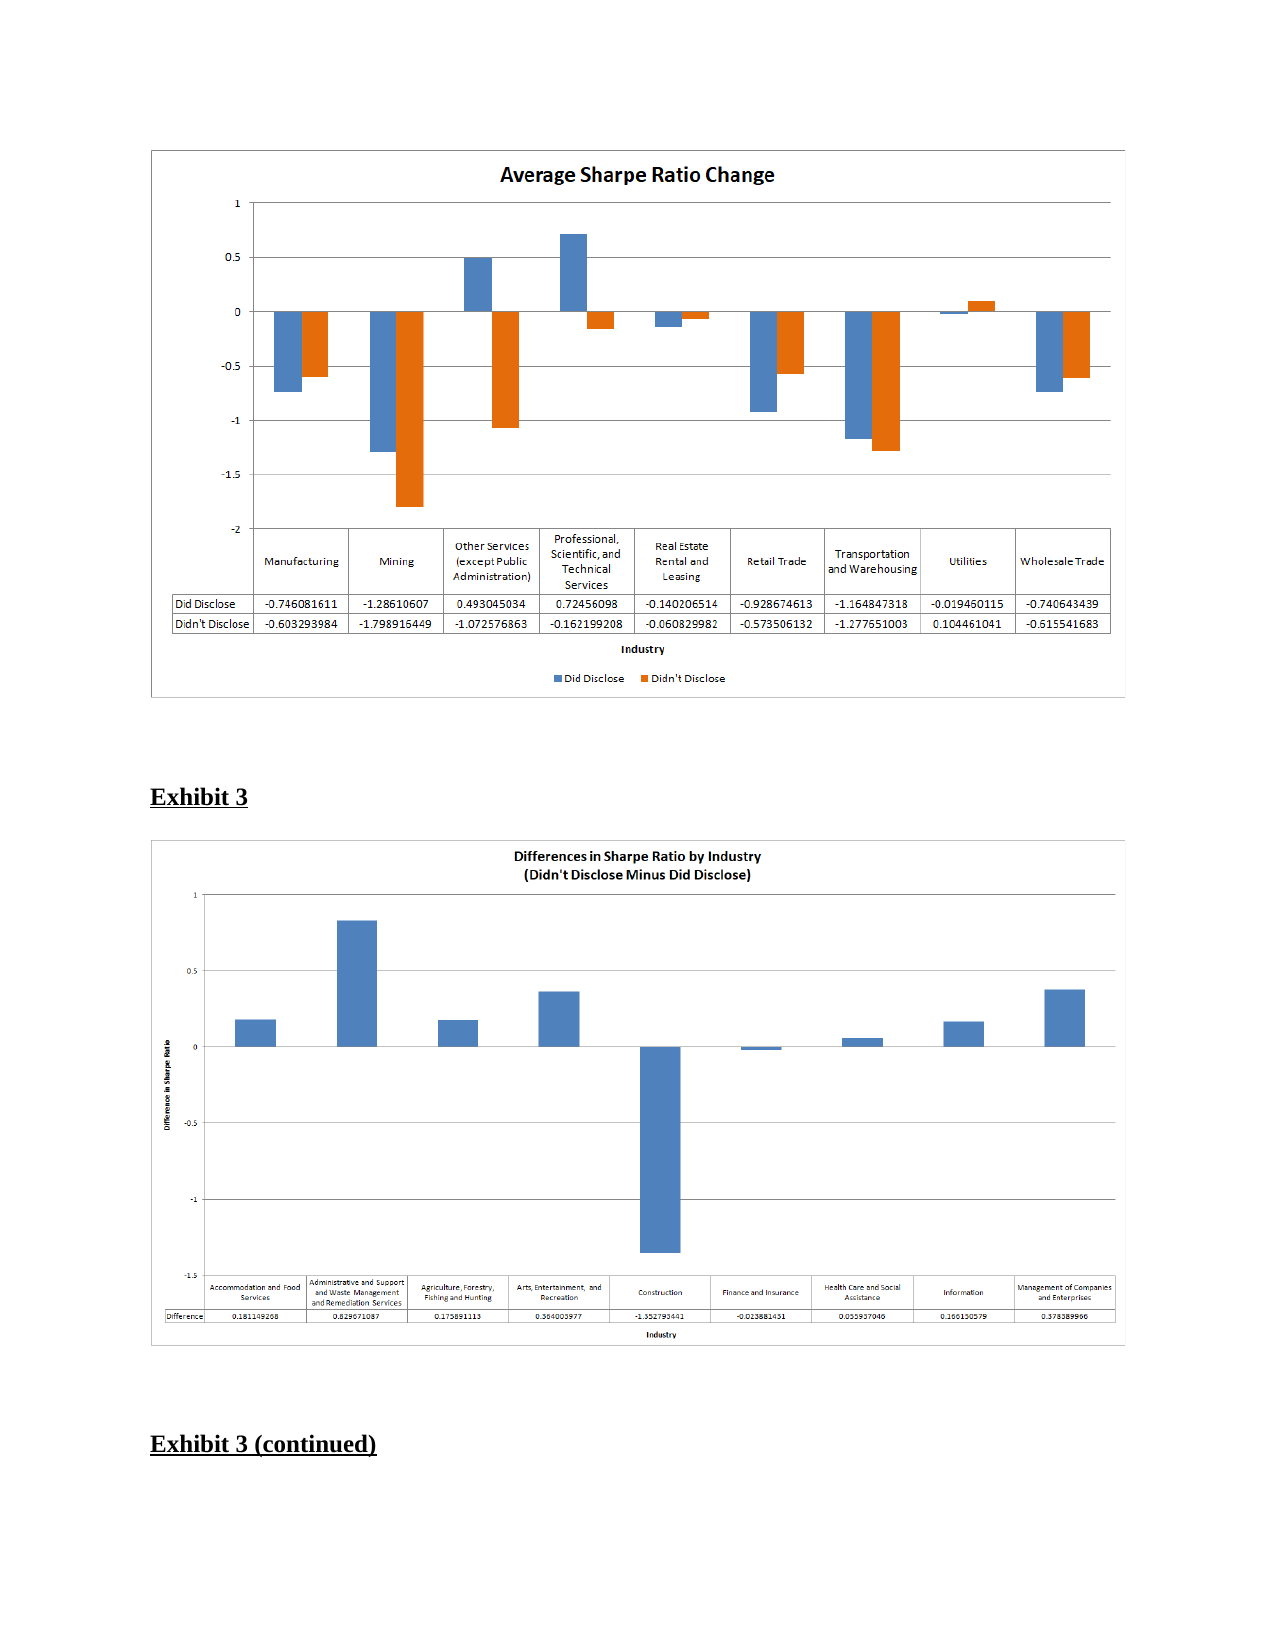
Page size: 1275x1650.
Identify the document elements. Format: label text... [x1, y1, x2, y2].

picture [150, 150, 1125, 698]
picture [150, 839, 1125, 1346]
text Exhibit 3 [150, 782, 1125, 811]
text Exhibit 3 (continued) [150, 1429, 1125, 1458]
